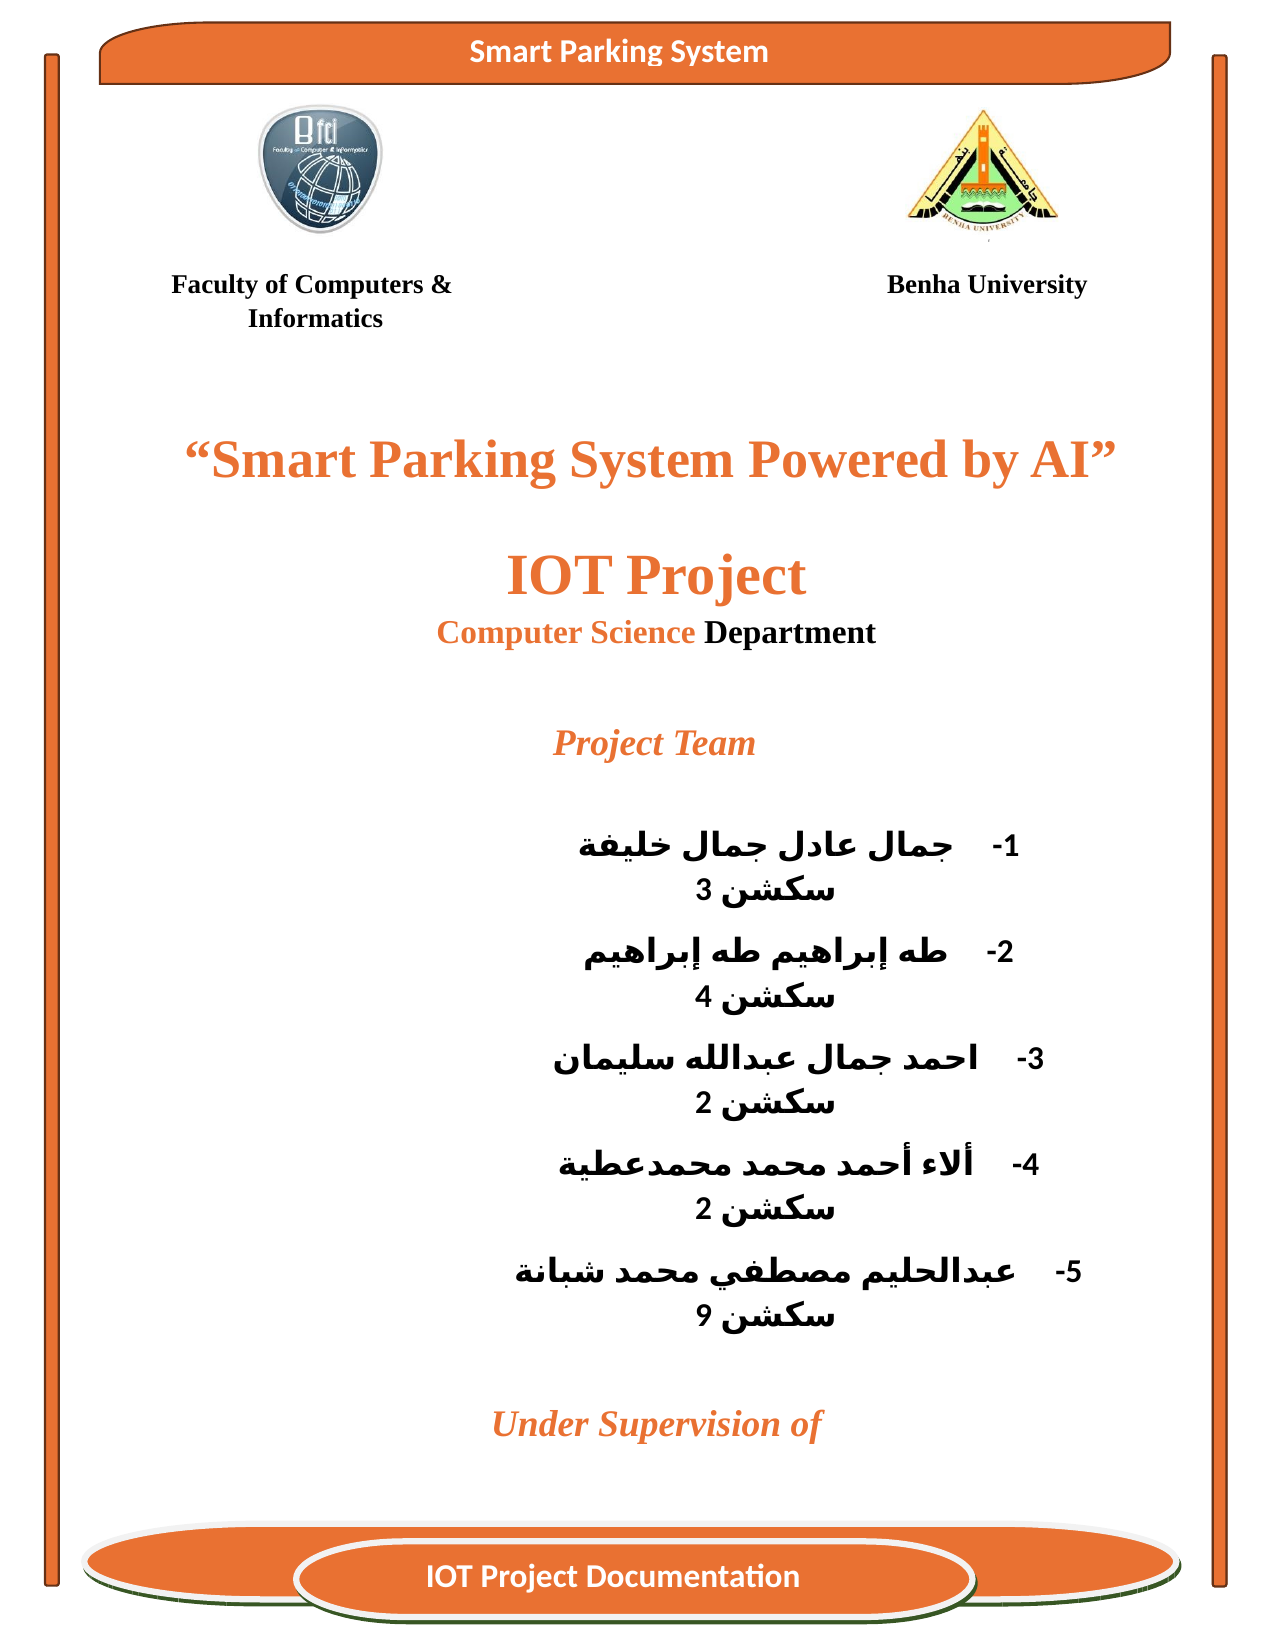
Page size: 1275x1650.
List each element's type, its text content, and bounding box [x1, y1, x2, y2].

text Faculty of Computers & Benha University [103, 268, 1199, 300]
list ألاء أحمد محمد محمدعطية سكشن 2 [370, 1143, 1199, 1228]
text Computer Science Department [113, 612, 1199, 651]
list عبدالحليم مصطفي محمد شبانة سكشن 9 [370, 1249, 1199, 1335]
list جمال عادل جمال خليفة سكشن 3 [370, 824, 1199, 909]
text Informatics [248, 302, 1199, 333]
picture [905, 107, 1059, 237]
subtitle IOT Project [113, 540, 1199, 607]
subtitle Project Team [113, 720, 1199, 763]
picture [256, 103, 385, 237]
text “Smart Parking System Powered by AI” [103, 427, 1199, 490]
list احمد جمال عبدالله سليمان سكشن 2 [370, 1037, 1199, 1122]
list طه إبراهيم طه إبراهيم سكشن 4 [370, 931, 1199, 1016]
text Under Supervision of [491, 1401, 873, 1444]
